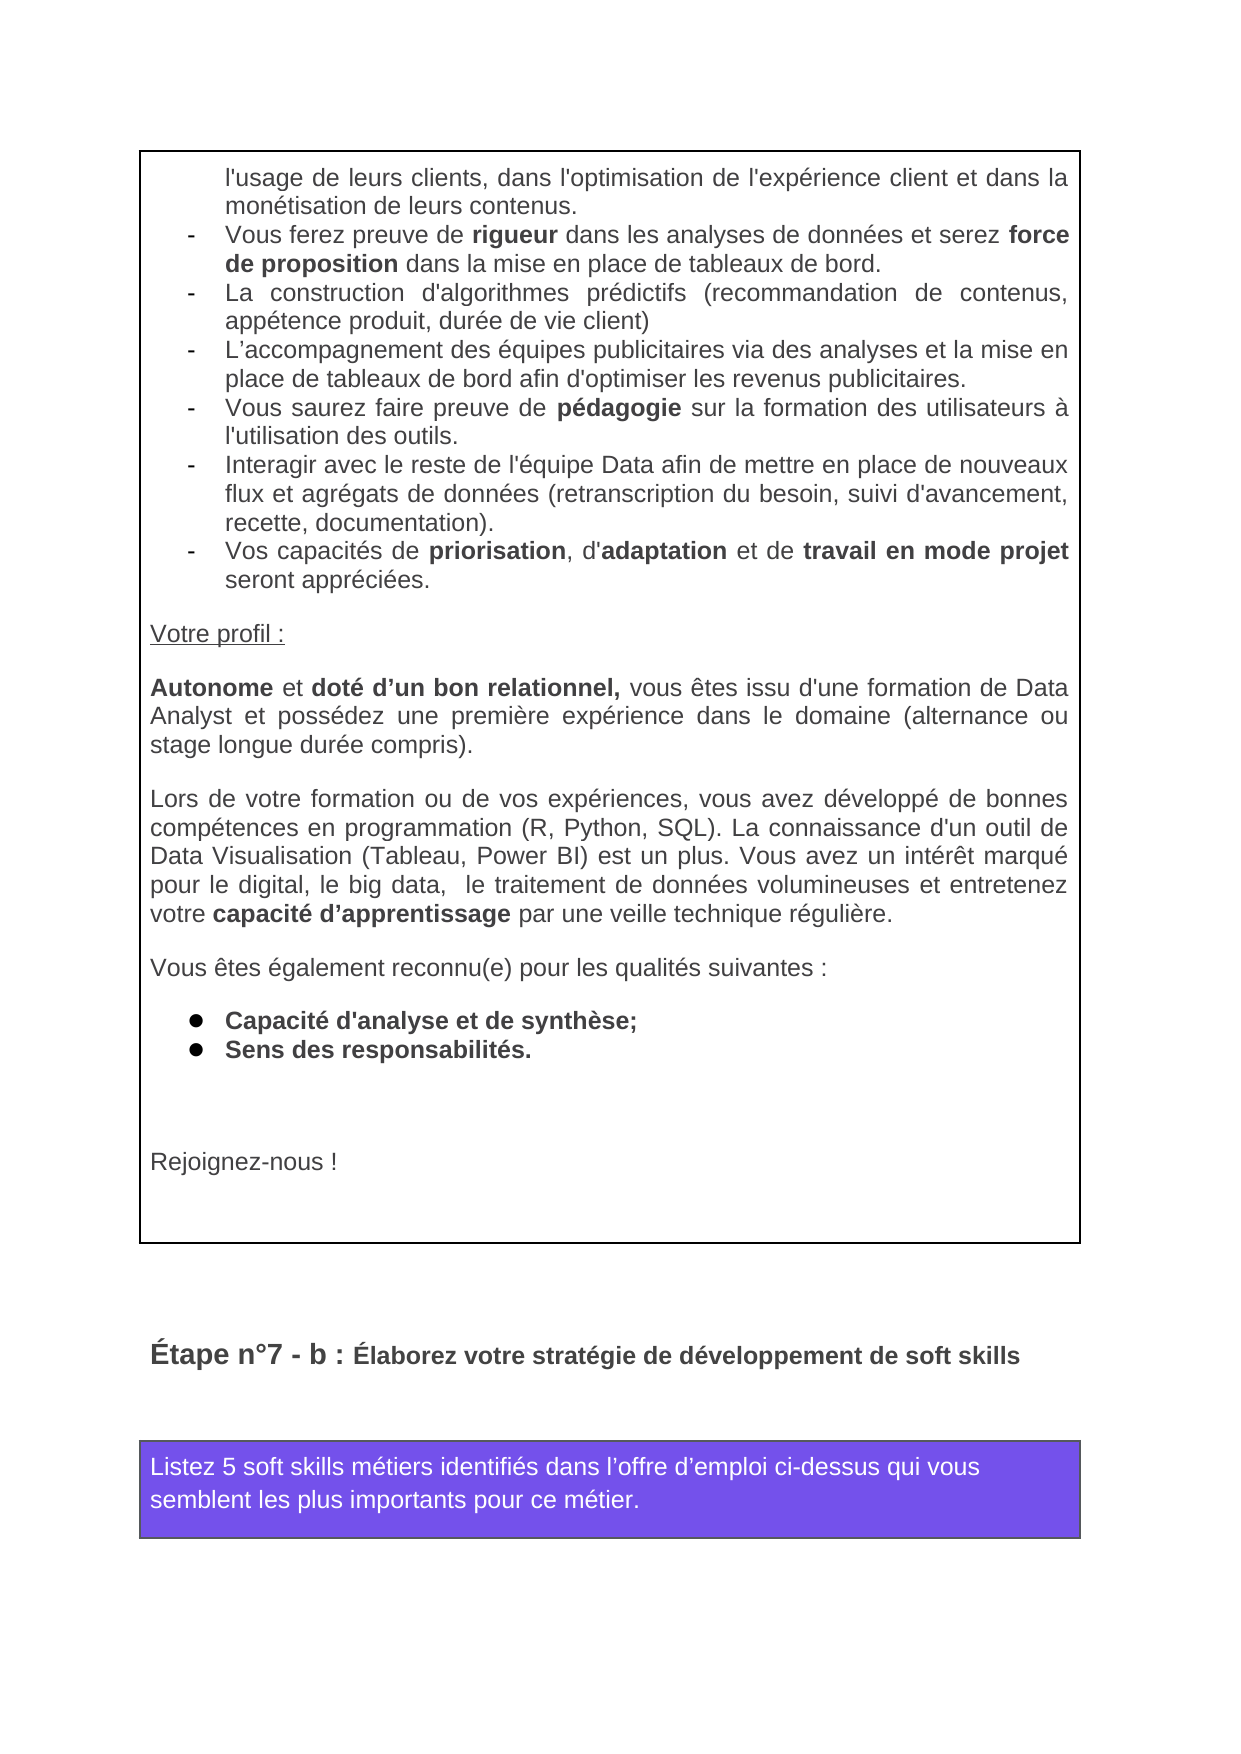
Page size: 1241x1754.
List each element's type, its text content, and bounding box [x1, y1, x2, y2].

subtitle Étape n°7 - b : Élaborez votre stratégie de développement de soft skills [150, 1337, 1065, 1371]
table_header Listez 5 soft skills métiers identifiés dans l’offre d’emploi ci-dessus qui vous semblent les plus importants pour ce métier. [141, 1442, 1079, 1537]
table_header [141, 152, 1079, 1242]
